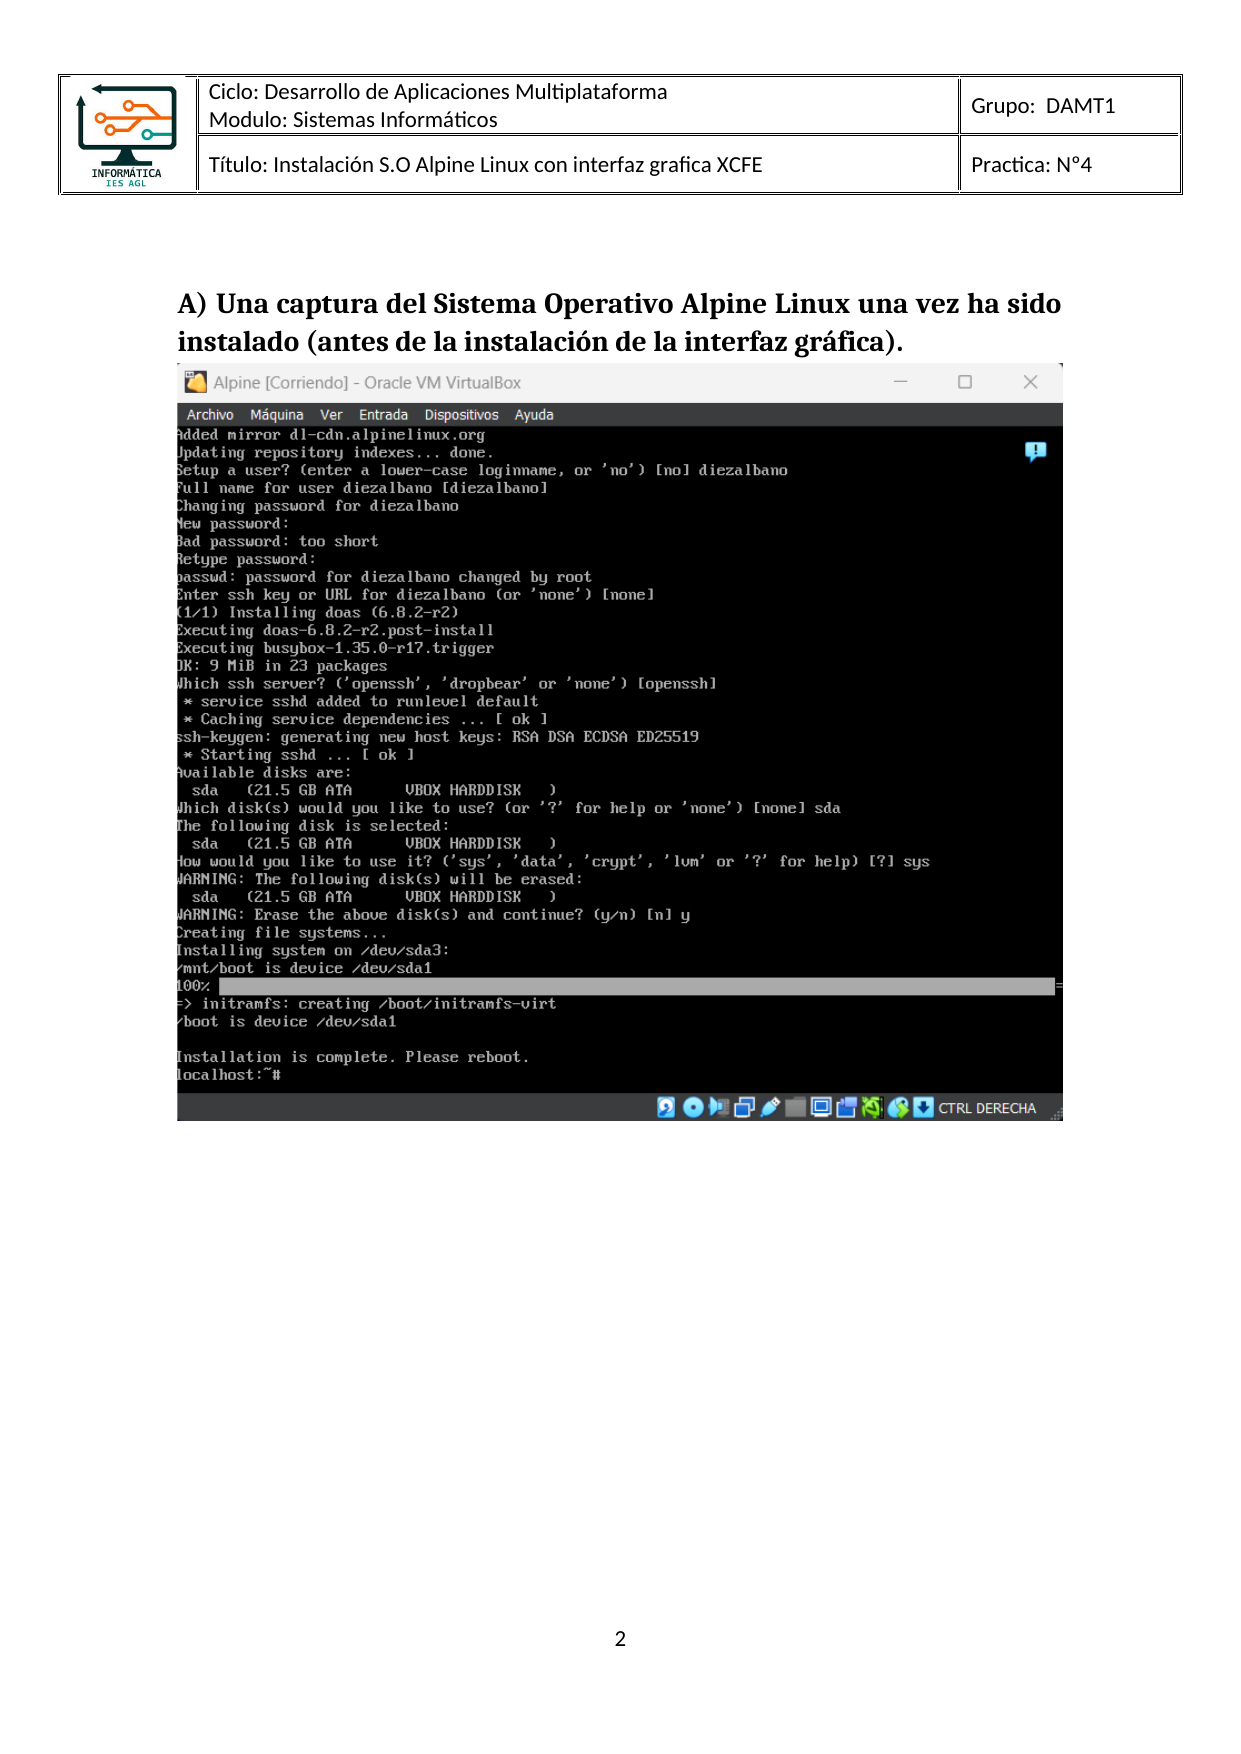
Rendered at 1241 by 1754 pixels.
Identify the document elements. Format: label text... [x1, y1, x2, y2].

subtitle A) Una captura del Sistema Operativo Alpine Linux una vez ha sido instalado (antes de la instalación de la interfaz gráfica). [177, 287, 1063, 359]
picture [70, 76, 186, 192]
picture [177, 363, 1063, 1121]
